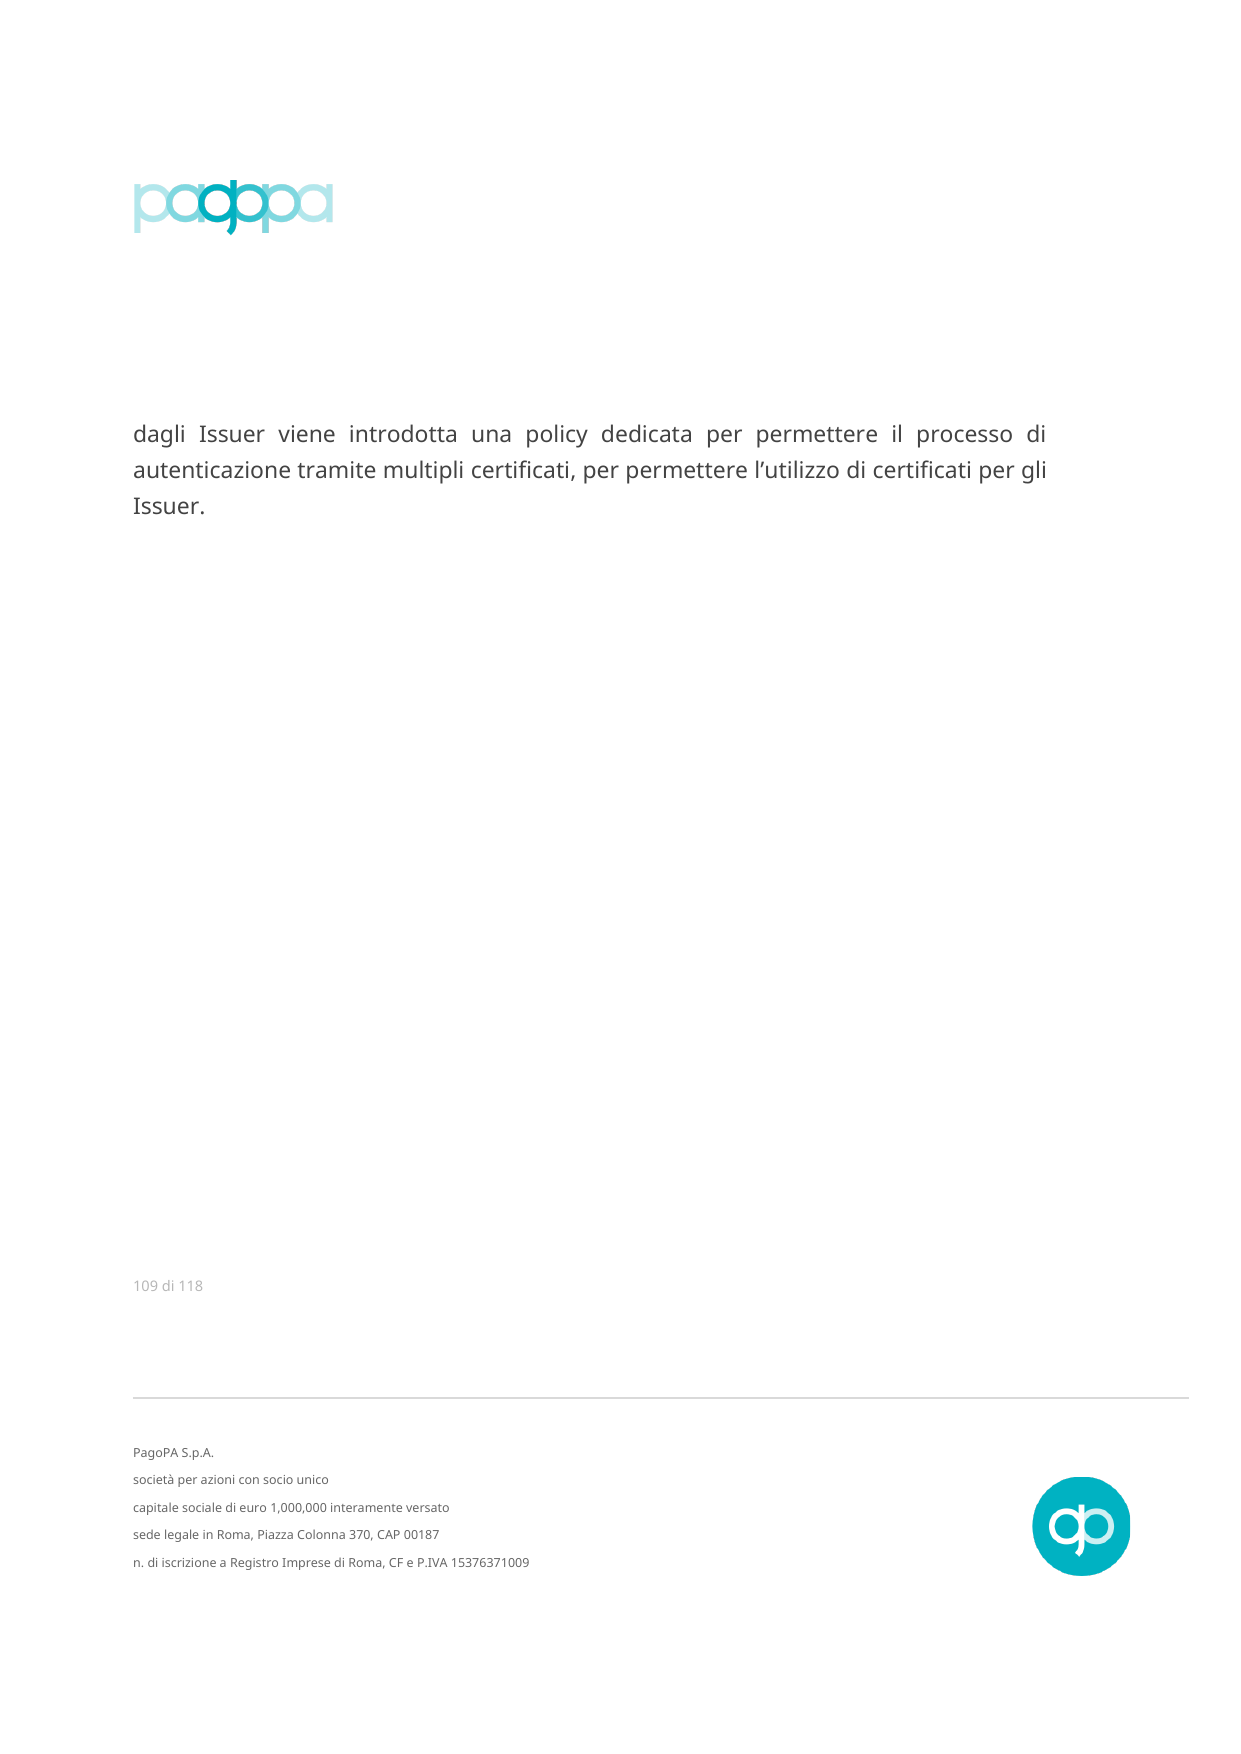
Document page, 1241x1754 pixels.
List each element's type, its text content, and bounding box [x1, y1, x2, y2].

picture [1032, 1477, 1131, 1576]
text Le API saranno esposte e configurate in modo da abilitare il processo di mutua autenticazione sulla base di un determinato certificato. Nel caso dei servizi utilizzati dagli Issuer viene introdotta una policy dedicata per permettere il processo di autenticazione tramite multipli certificati, per permettere l’utilizzo di certificati per gli Issuer. [133, 418, 1048, 521]
picture [134, 180, 333, 236]
